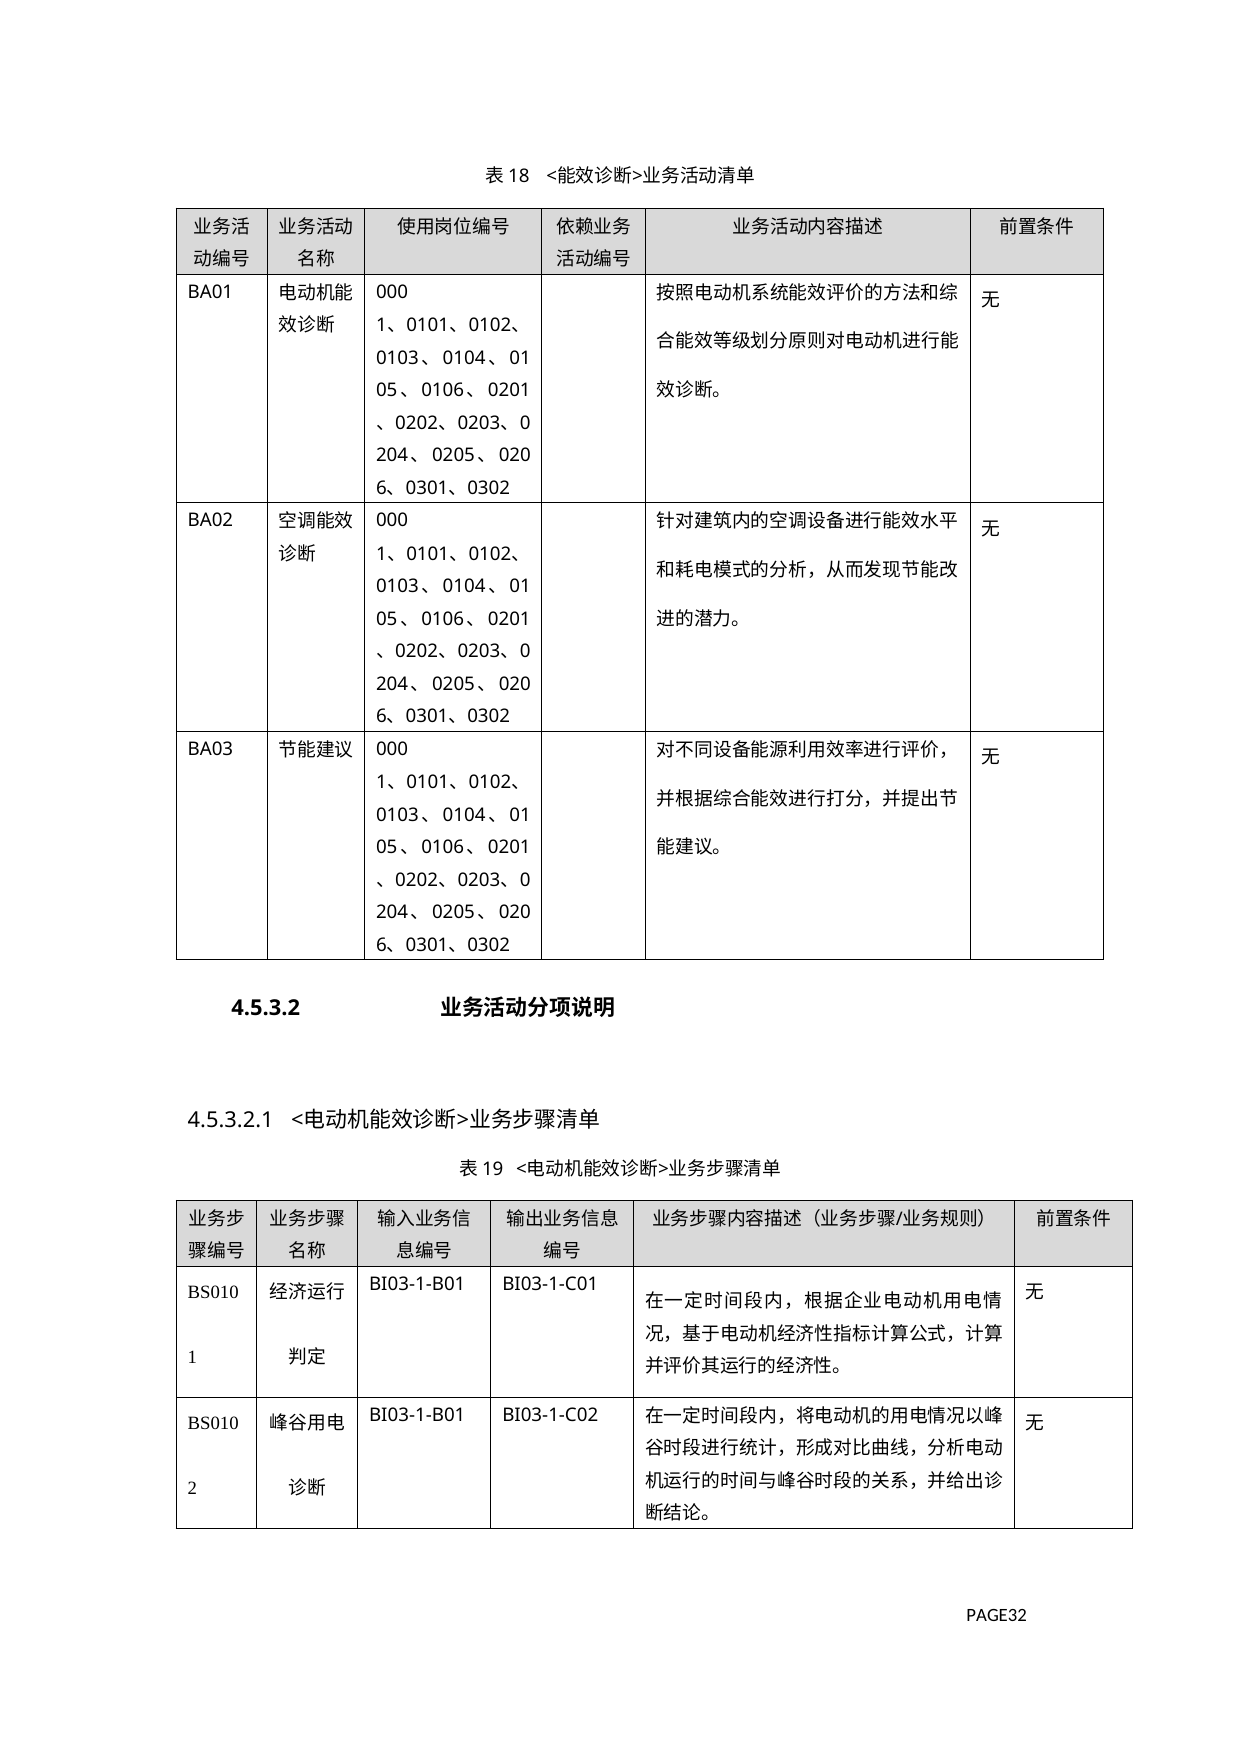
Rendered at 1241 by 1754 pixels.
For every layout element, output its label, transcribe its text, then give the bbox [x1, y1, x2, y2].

table_cell BA02 [177, 503, 267, 731]
table_cell 经济运行判定 [257, 1267, 357, 1397]
table_header 业务步骤编号 [177, 1201, 256, 1266]
table_header 业务活动内容描述 [646, 209, 970, 274]
table_cell [542, 503, 645, 731]
subtitle 业务活动分项说明 [187, 989, 1053, 1022]
table_cell BI03-1-B01 [358, 1267, 490, 1397]
table_header 前置条件 [1015, 1201, 1132, 1266]
table_cell 在一定时间段内，根据企业电动机用电情况，基于电动机经济性指标计算公式，计算并评价其运行的经济性。 [634, 1267, 1014, 1397]
table_cell 空调能效诊断 [268, 503, 364, 731]
table_cell 0001、0101、0102、0103、0104、0105、0106、0201、0202、0203、0204、0205、0206、0301、0302 [365, 732, 541, 959]
table_cell [542, 275, 645, 502]
subtitle <电动机能效诊断>业务步骤清单 [187, 1102, 1031, 1135]
table_header 依赖业务活动编号 [542, 209, 645, 274]
table_header 输出业务信息编号 [491, 1201, 633, 1266]
table_cell 节能建议 [268, 732, 364, 959]
table_header 业务活动名称 [268, 209, 364, 274]
table_cell 对不同设备能源利用效率进行评价，并根据综合能效进行打分，并提出节能建议。 [646, 732, 970, 959]
table_cell 无 [1015, 1267, 1132, 1397]
text 表18 <能效诊断>业务活动清单 [187, 158, 1053, 191]
table_cell 无 [971, 503, 1103, 731]
table_cell BS0101 [177, 1267, 256, 1397]
table_cell 在一定时间段内，将电动机的用电情况以峰谷时段进行统计，形成对比曲线，分析电动机运行的时间与峰谷时段的关系，并给出诊断结论。 [634, 1398, 1014, 1528]
table_cell 峰谷用电诊断 [257, 1398, 357, 1528]
table_cell 无 [971, 275, 1103, 502]
table_cell BA03 [177, 732, 267, 959]
text 表19 <电动机能效诊断>业务步骤清单 [187, 1151, 1053, 1183]
table_cell BS0102 [177, 1398, 256, 1528]
table_cell 0001、0101、0102、0103、0104、0105、0106、0201、0202、0203、0204、0205、0206、0301、0302 [365, 275, 541, 502]
table_cell 针对建筑内的空调设备进行能效水平和耗电模式的分析，从而发现节能改进的潜力。 [646, 503, 970, 731]
table_cell 无 [971, 732, 1103, 959]
table_header 业务活动编号 [177, 209, 267, 274]
table_cell 0001、0101、0102、0103、0104、0105、0106、0201、0202、0203、0204、0205、0206、0301、0302 [365, 503, 541, 731]
table_cell BI03-1-B01 [358, 1398, 490, 1528]
table_cell 无 [1015, 1398, 1132, 1528]
table_cell 电动机能效诊断 [268, 275, 364, 502]
table_header 业务步骤内容描述（业务步骤/业务规则） [634, 1201, 1014, 1266]
table_header 输入业务信息编号 [358, 1201, 490, 1266]
table_header 使用岗位编号 [365, 209, 541, 274]
table_cell BI03-1-C02 [491, 1398, 633, 1528]
table_header 前置条件 [971, 209, 1103, 274]
table_cell BA01 [177, 275, 267, 502]
table_cell [542, 732, 645, 959]
table_cell BI03-1-C01 [491, 1267, 633, 1397]
table_cell 按照电动机系统能效评价的方法和综合能效等级划分原则对电动机进行能效诊断。 [646, 275, 970, 502]
table_header 业务步骤名称 [257, 1201, 357, 1266]
